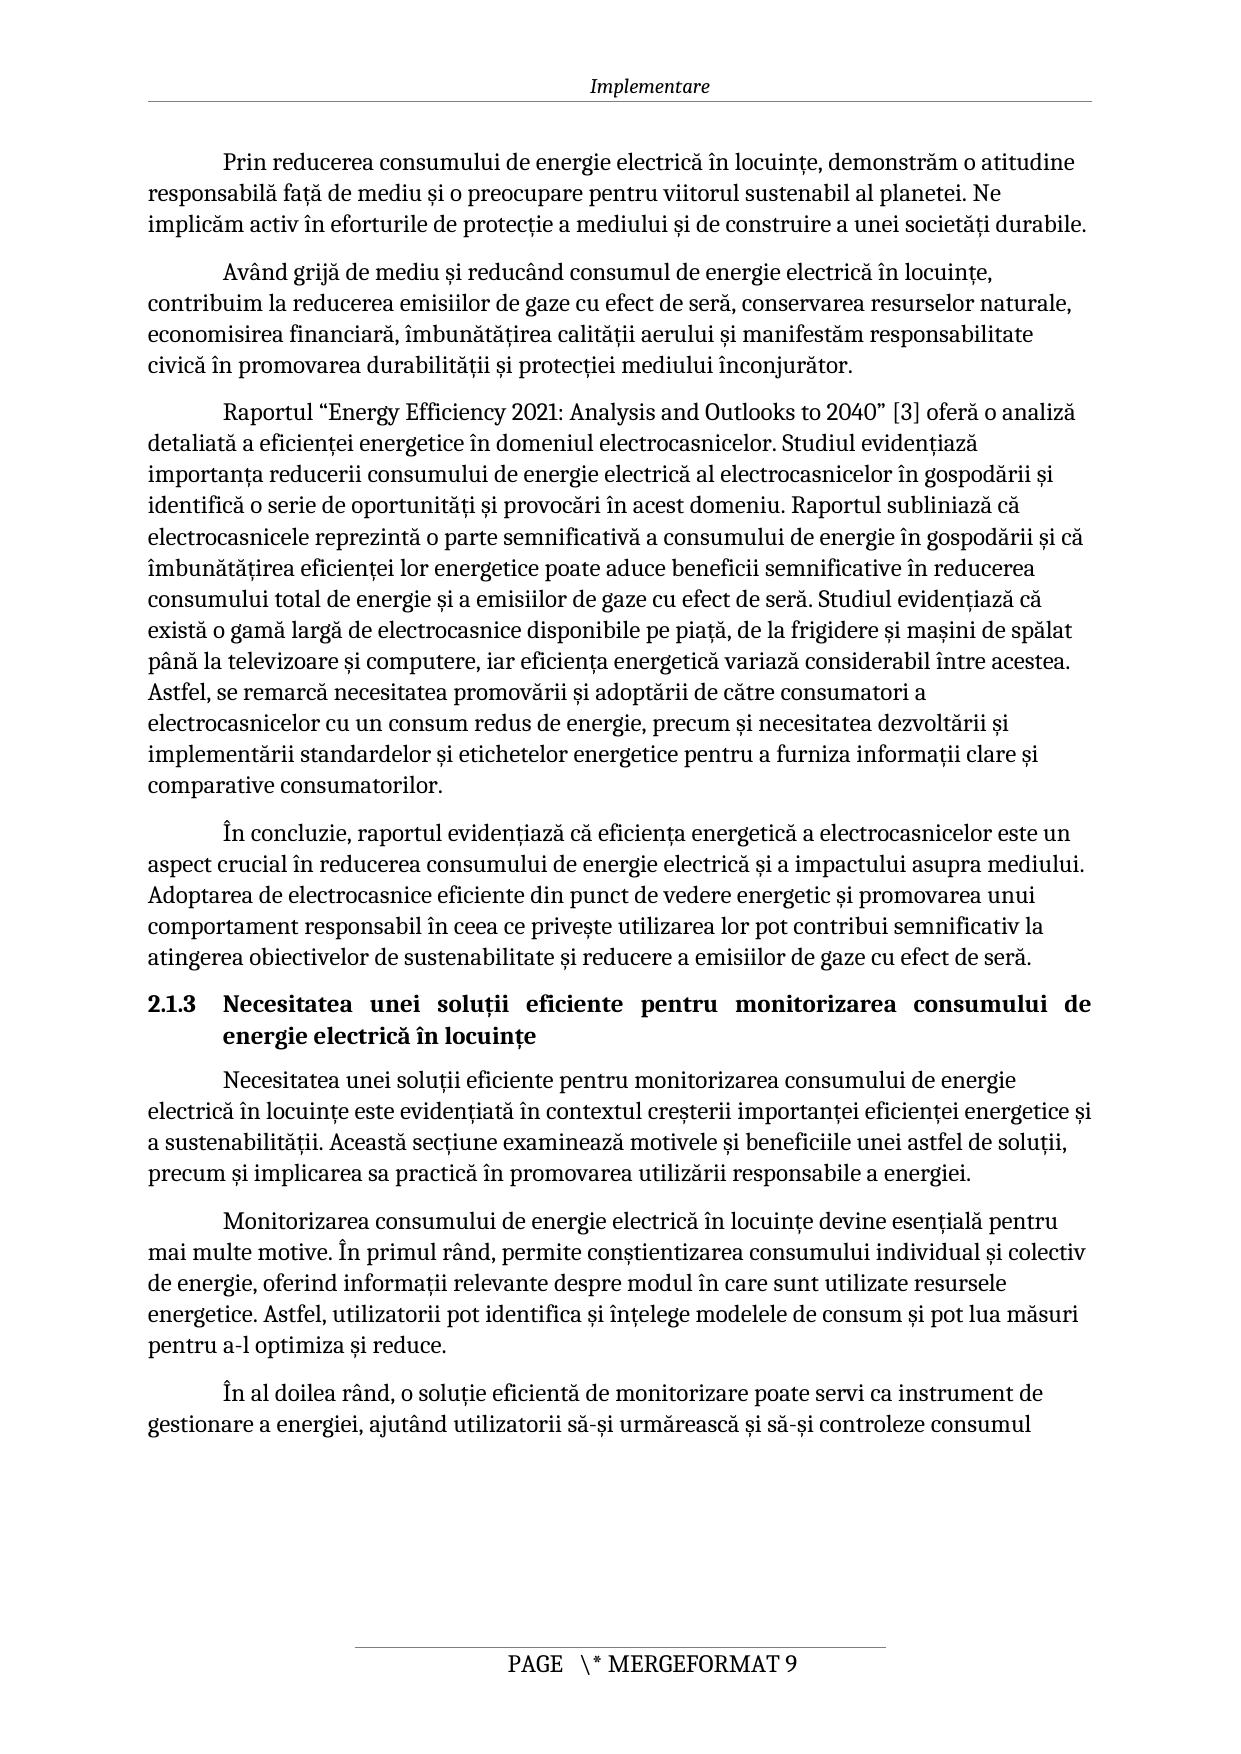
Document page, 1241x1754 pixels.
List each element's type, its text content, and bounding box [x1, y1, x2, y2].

text Monitorizarea consumului de energie electrică în locuințe devine esențială pentru mai multe motive. În primul rând, permite conștientizarea consumului individual și colectiv de energie, oferind informații relevante despre modul în care sunt utilizate resursele energetice. Astfel, utilizatorii pot identifica și înțelege modelele de consum și pot lua măsuri pentru a-l optimiza și reduce. [148, 1207, 1092, 1360]
text Prin reducerea consumului de energie electrică în locuințe, demonstrăm o atitudine responsabilă față de mediu și o preocupare pentru viitorul sustenabil al planetei. Ne implicăm activ în eforturile de protecție a mediului și de construire a unei societăți durabile. [148, 148, 1092, 238]
text Raportul “Energy Efficiency 2021: Analysis and Outlooks to 2040” oferă o analiză detaliată a eficienței energetice în domeniul electrocasnicelor. Studiul evidențiază importanța reducerii consumului de energie electrică al electrocasnicelor în gospodării și identifică o serie de oportunități și provocări în acest domeniu. Raportul subliniază că electrocasnicele reprezintă o parte semnificativă a consumului de energie în gospodării și că îmbunătățirea eficienței lor energetice poate aduce beneficii semnificative în reducerea consumului total de energie și a emisiilor de gaze cu efect de seră. Studiul evidențiază că există o gamă largă de electrocasnice disponibile pe piață, de la frigidere și mașini de spălat până la televizoare și computere, iar eficiența energetică variază considerabil între acestea. Astfel, se remarcă necesitatea promovării și adoptării de către consumatori a electrocasnicelor cu un consum redus de energie, precum și necesitatea dezvoltării și implementării standardelor și etichetelor energetice pentru a furniza informații clare și comparative consumatorilor. [148, 398, 1092, 799]
text Necesitatea unei soluții eficiente pentru monitorizarea consumului de energie electrică în locuințe este evidențiată în contextul creșterii importanței eficienței energetice și a sustenabilității. Această secțiune examinează motivele și beneficiile unei astfel de soluții, precum și implicarea sa practică în promovarea utilizării responsabile a energiei. [148, 1066, 1092, 1188]
subtitle Necesitatea unei soluții eficiente pentru monitorizarea consumului de energie electrică în locuințe [148, 990, 1092, 1051]
text În al doilea rând, o soluție eficientă de monitorizare poate servi ca instrument de gestionare a energiei, ajutând utilizatorii să-și urmărească și să-și controleze consumul [148, 1379, 1092, 1438]
text Având grijă de mediu și reducând consumul de energie electrică în locuințe, contribuim la reducerea emisiilor de gaze cu efect de seră, conservarea resurselor naturale, economisirea financiară, îmbunătățirea calității aerului și manifestăm responsabilitate civică în promovarea durabilității și protecției mediului înconjurător. [148, 257, 1092, 379]
text În concluzie, raportul evidențiază că eficiența energetică a electrocasnicelor este un aspect crucial în reducerea consumului de energie electrică și a impactului asupra mediului. Adoptarea de electrocasnice eficiente din punct de vedere energetic și promovarea unui comportament responsabil în ceea ce privește utilizarea lor pot contribui semnificativ la atingerea obiectivelor de sustenabilitate și reducere a emisiilor de gaze cu efect de seră. [148, 818, 1092, 971]
